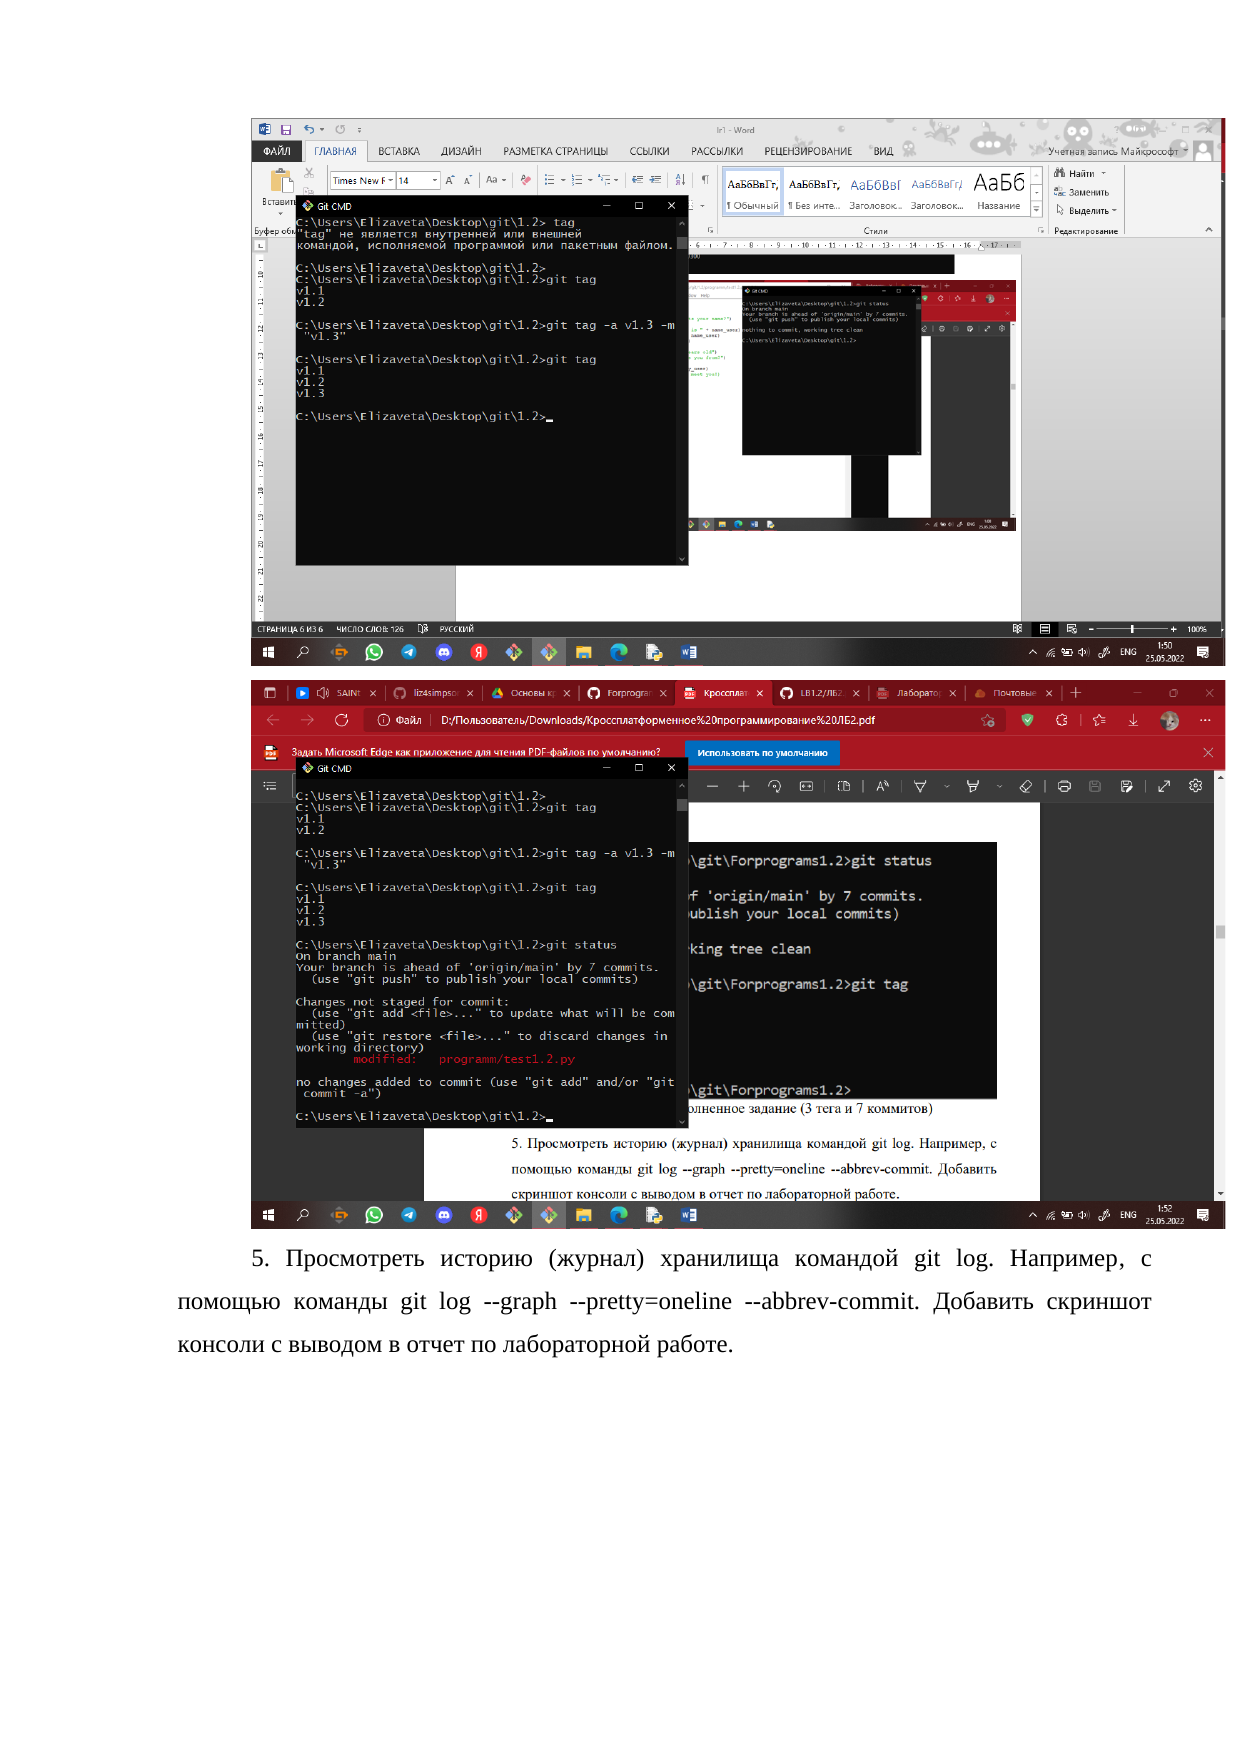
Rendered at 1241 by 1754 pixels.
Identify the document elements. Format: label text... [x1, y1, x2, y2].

text 5. Просмотреть историю (журнал) хранилища командой git log. Например, с помощью команды git log --graph --pretty=oneline --abbrev-commit. Добавить скриншот консоли с выводом в отчет по лабораторной работе. [177, 1243, 1152, 1358]
picture [251, 118, 1226, 666]
picture [251, 680, 1226, 1229]
